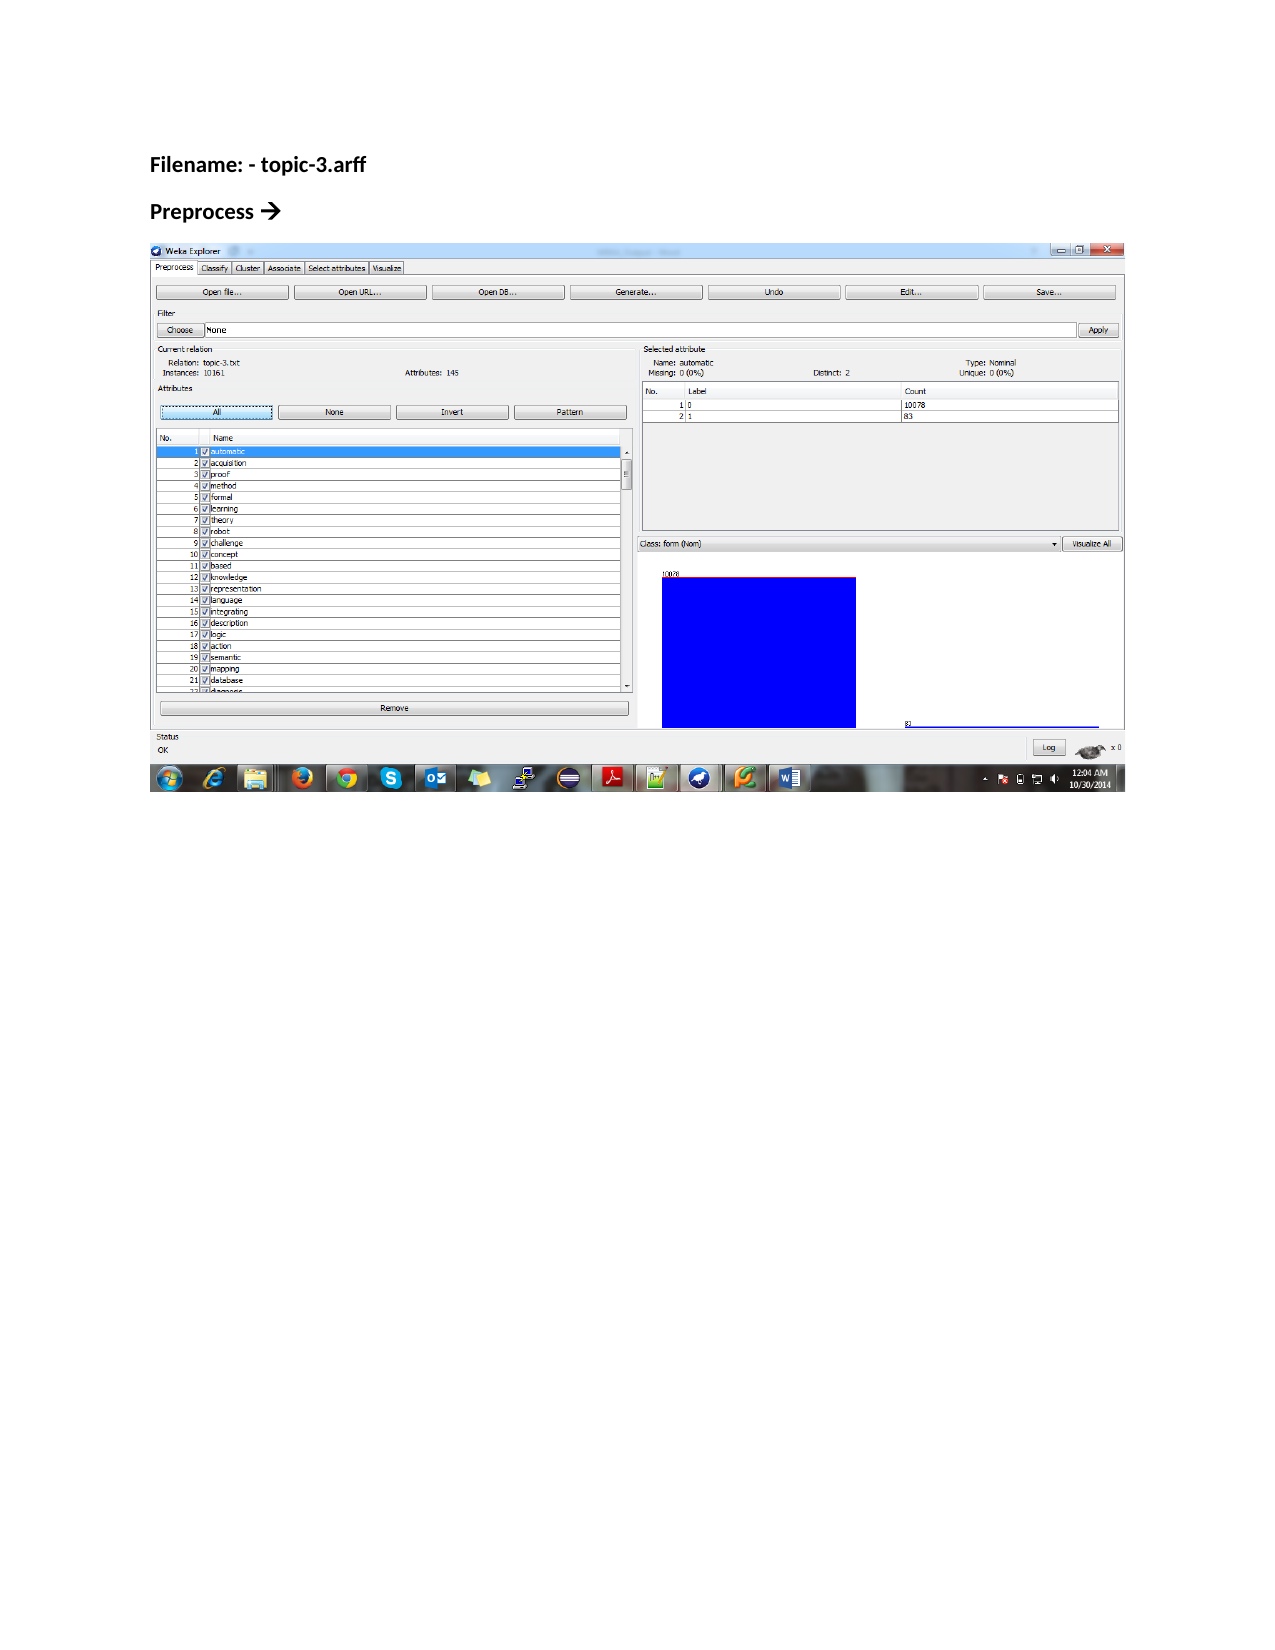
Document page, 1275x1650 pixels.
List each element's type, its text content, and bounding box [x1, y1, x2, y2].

text Preprocess [150, 197, 1125, 225]
picture [150, 243, 1125, 792]
text Filename: - topic-3.arff [150, 150, 1125, 178]
